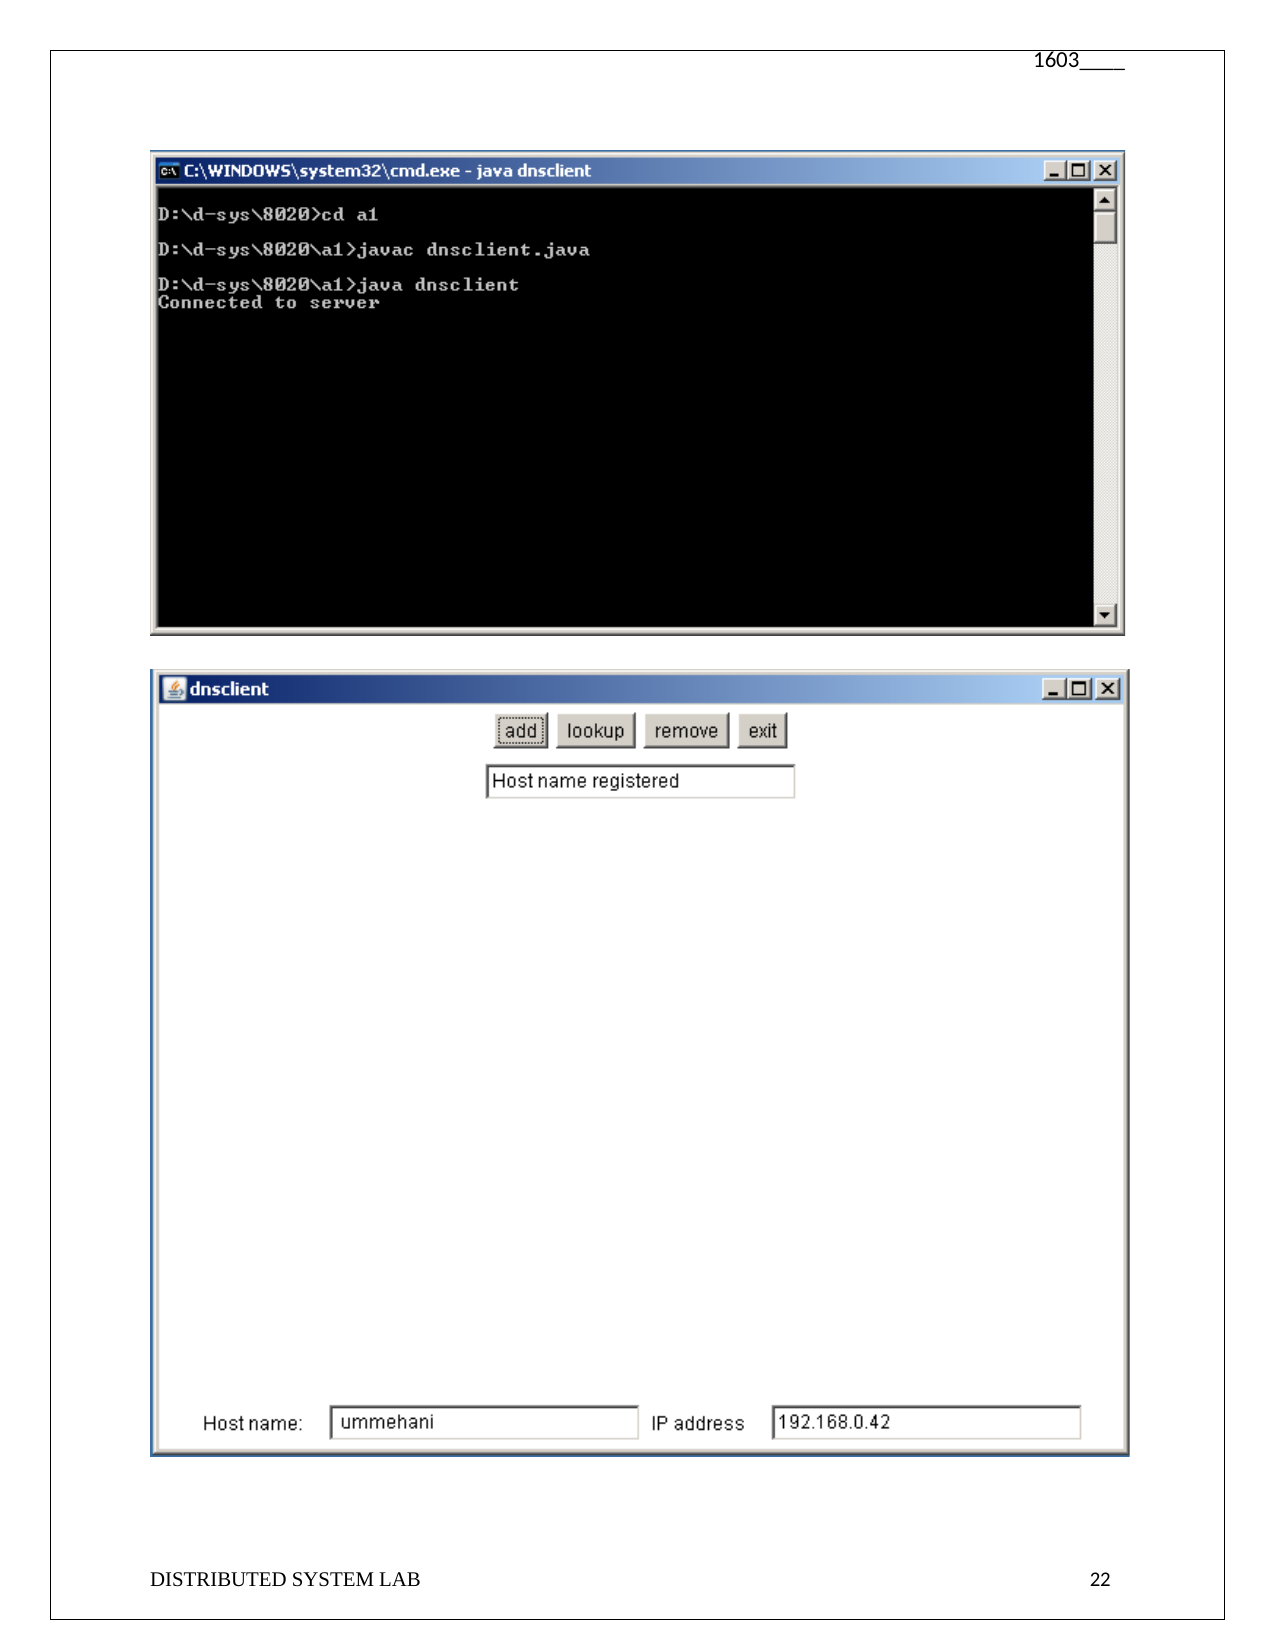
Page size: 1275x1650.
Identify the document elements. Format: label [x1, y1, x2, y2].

picture [150, 669, 1130, 1457]
picture [150, 150, 1125, 636]
